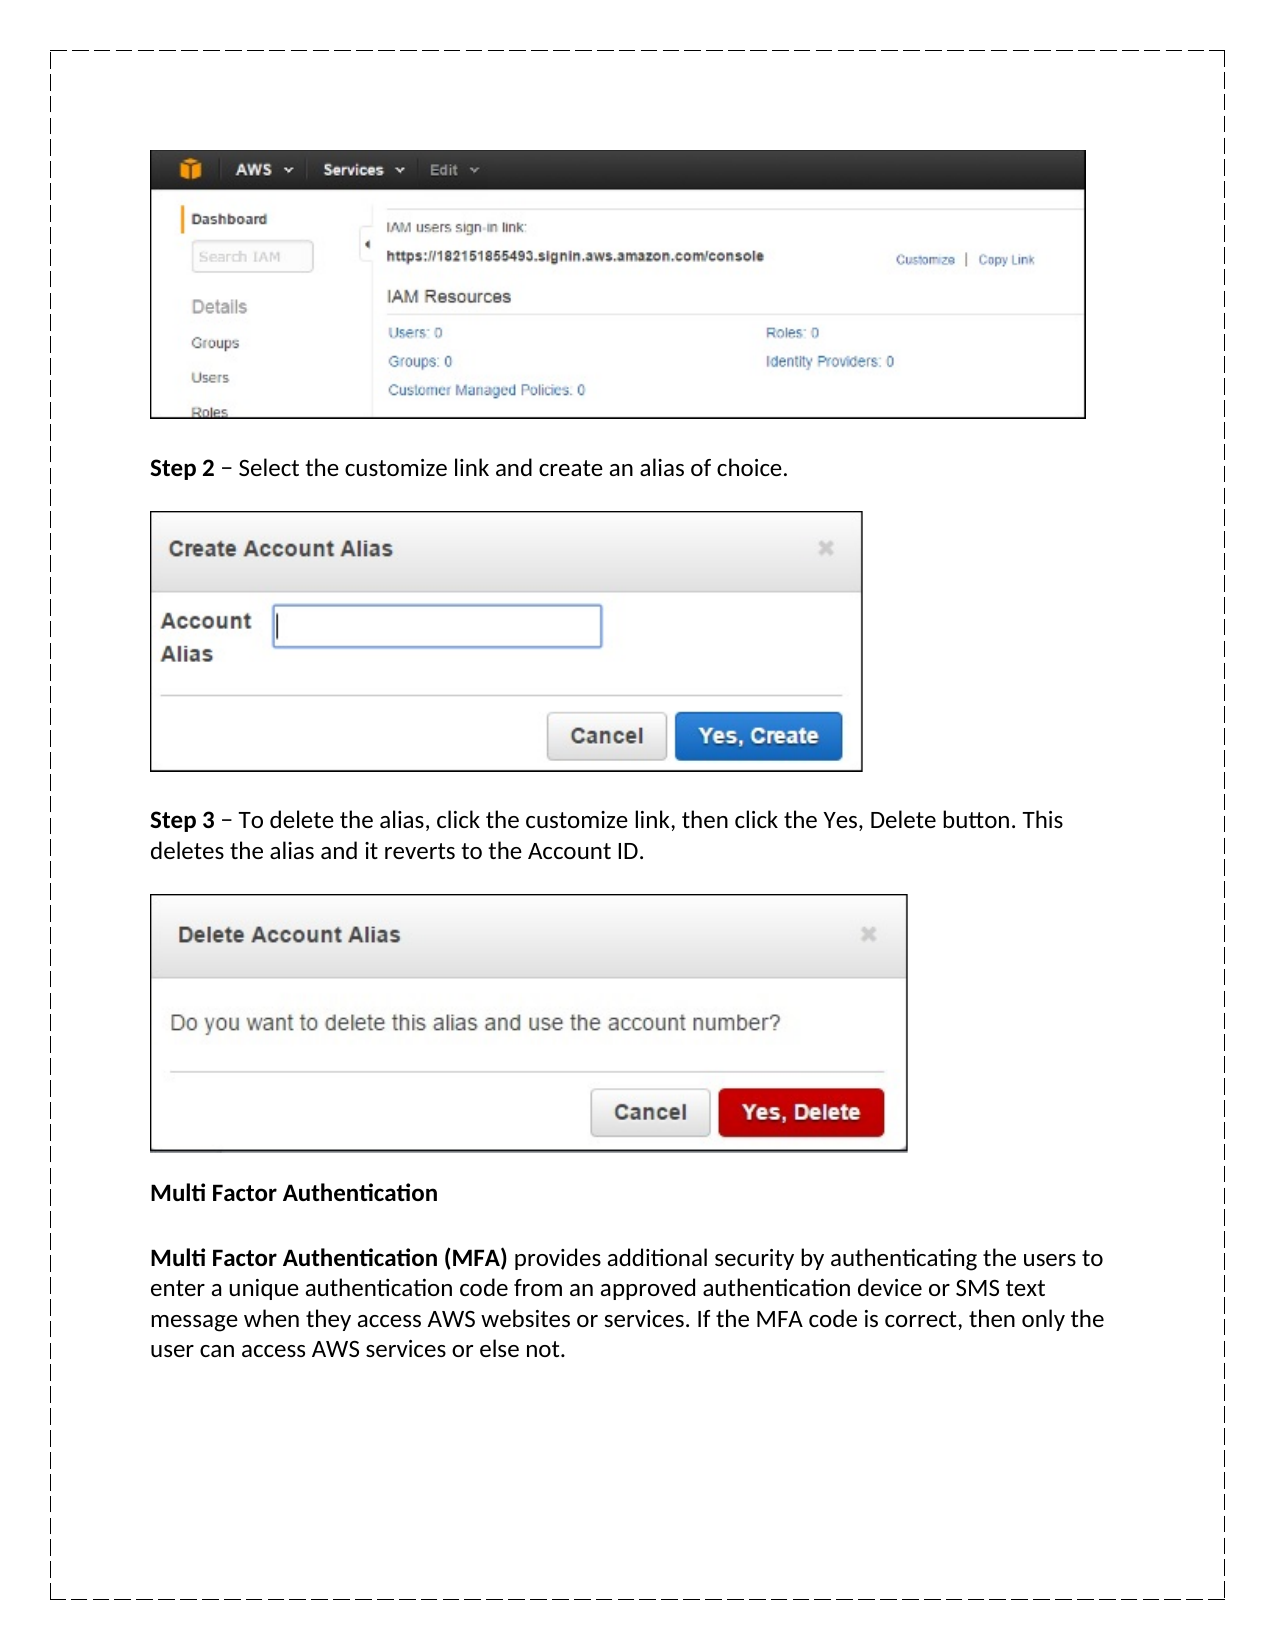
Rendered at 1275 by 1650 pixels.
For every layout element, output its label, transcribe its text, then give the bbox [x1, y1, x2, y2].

text Step 3 − To delete the alias, click the customize link, then click the Yes, Delete button. This deletes the alias and it reverts to the Account ID. [150, 804, 1125, 866]
text Multi Factor Authentication (MFA) provides additional security by authenticating the users to enter a unique authentication code from an approved authentication device or SMS text message when they access AWS websites or services. If the MFA code is correct, then only the user can access AWS services or else not. [150, 1242, 1125, 1364]
subtitle Multi Factor Authentication [150, 1177, 1125, 1208]
picture [150, 150, 1086, 419]
text Step 2 − Select the customize link and create an alias of choice. [150, 452, 1125, 483]
picture [150, 511, 863, 772]
picture [150, 894, 908, 1153]
